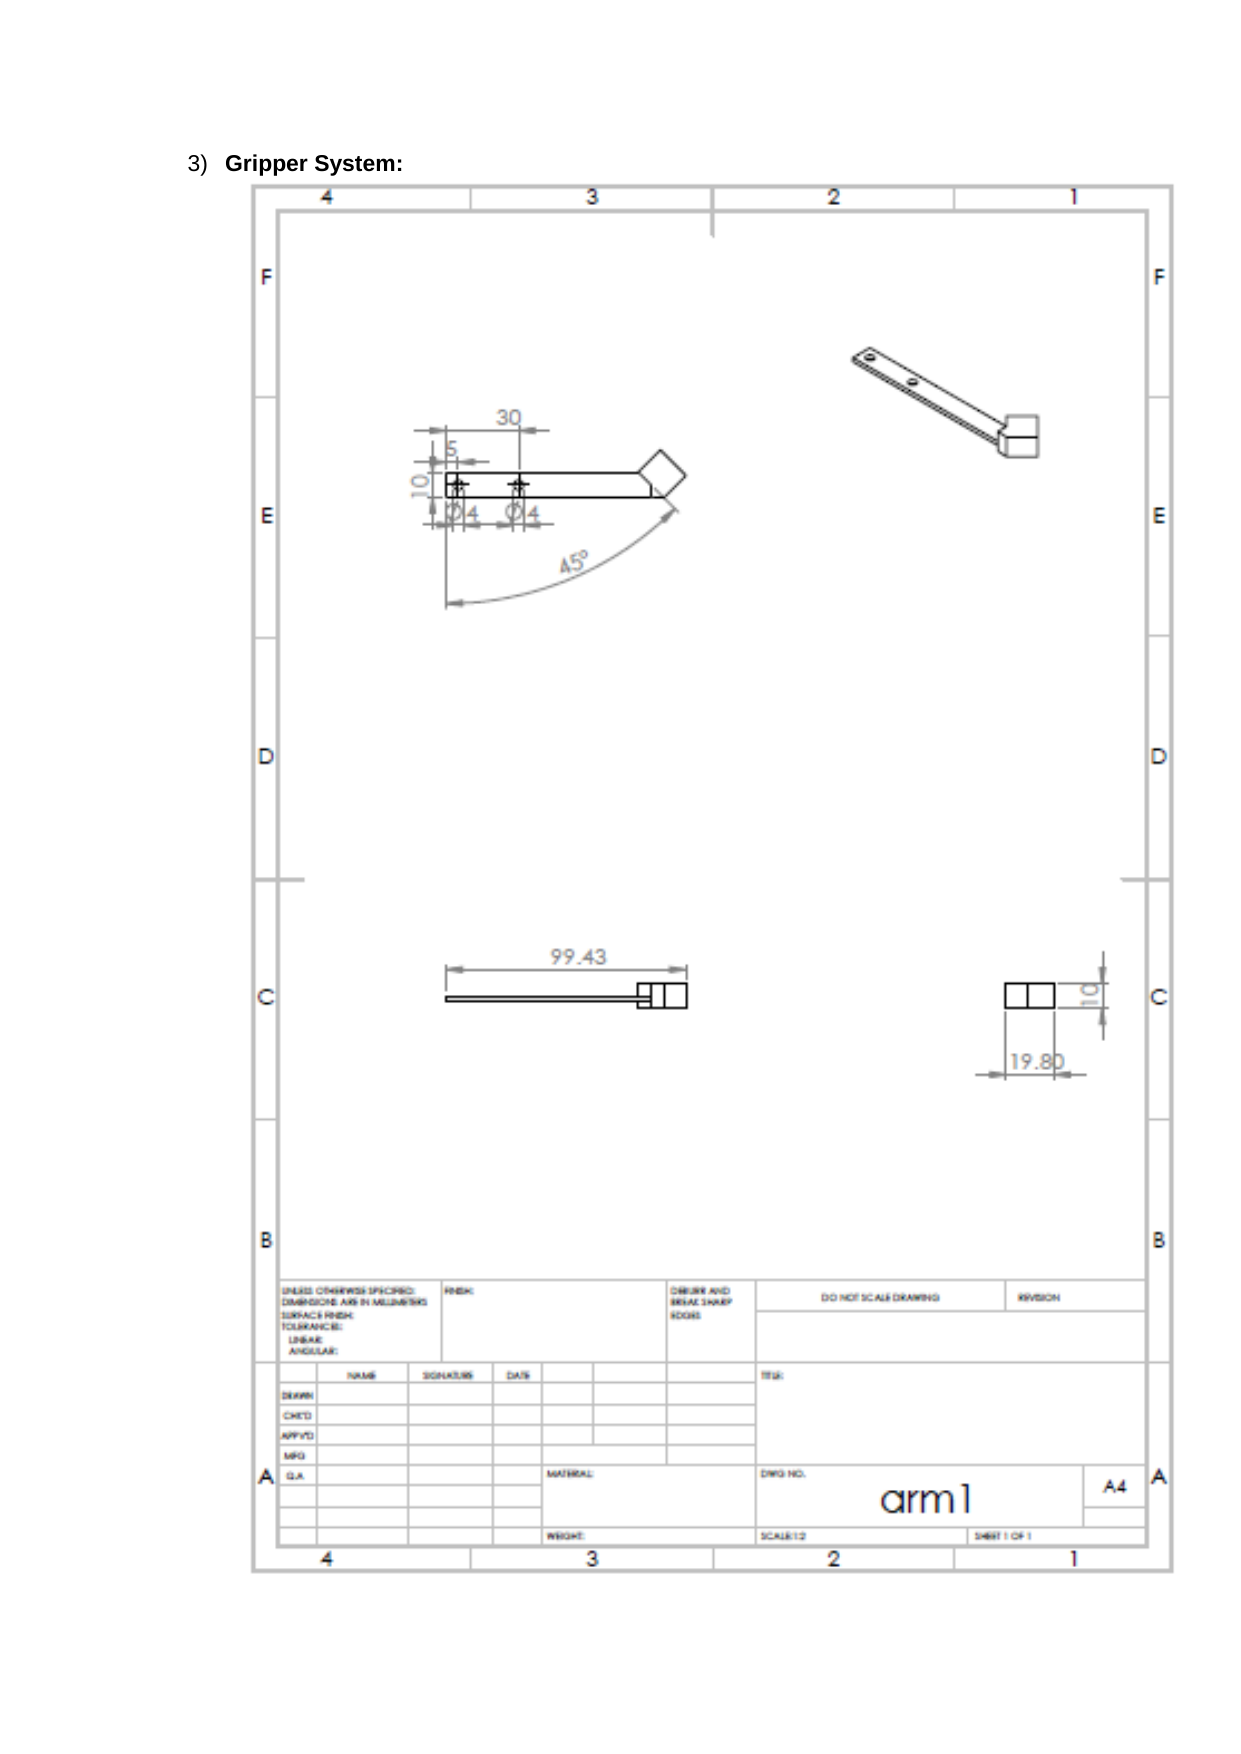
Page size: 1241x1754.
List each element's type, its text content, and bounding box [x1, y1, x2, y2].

list Gripper System: [187, 150, 1090, 176]
picture [225, 176, 1192, 1596]
